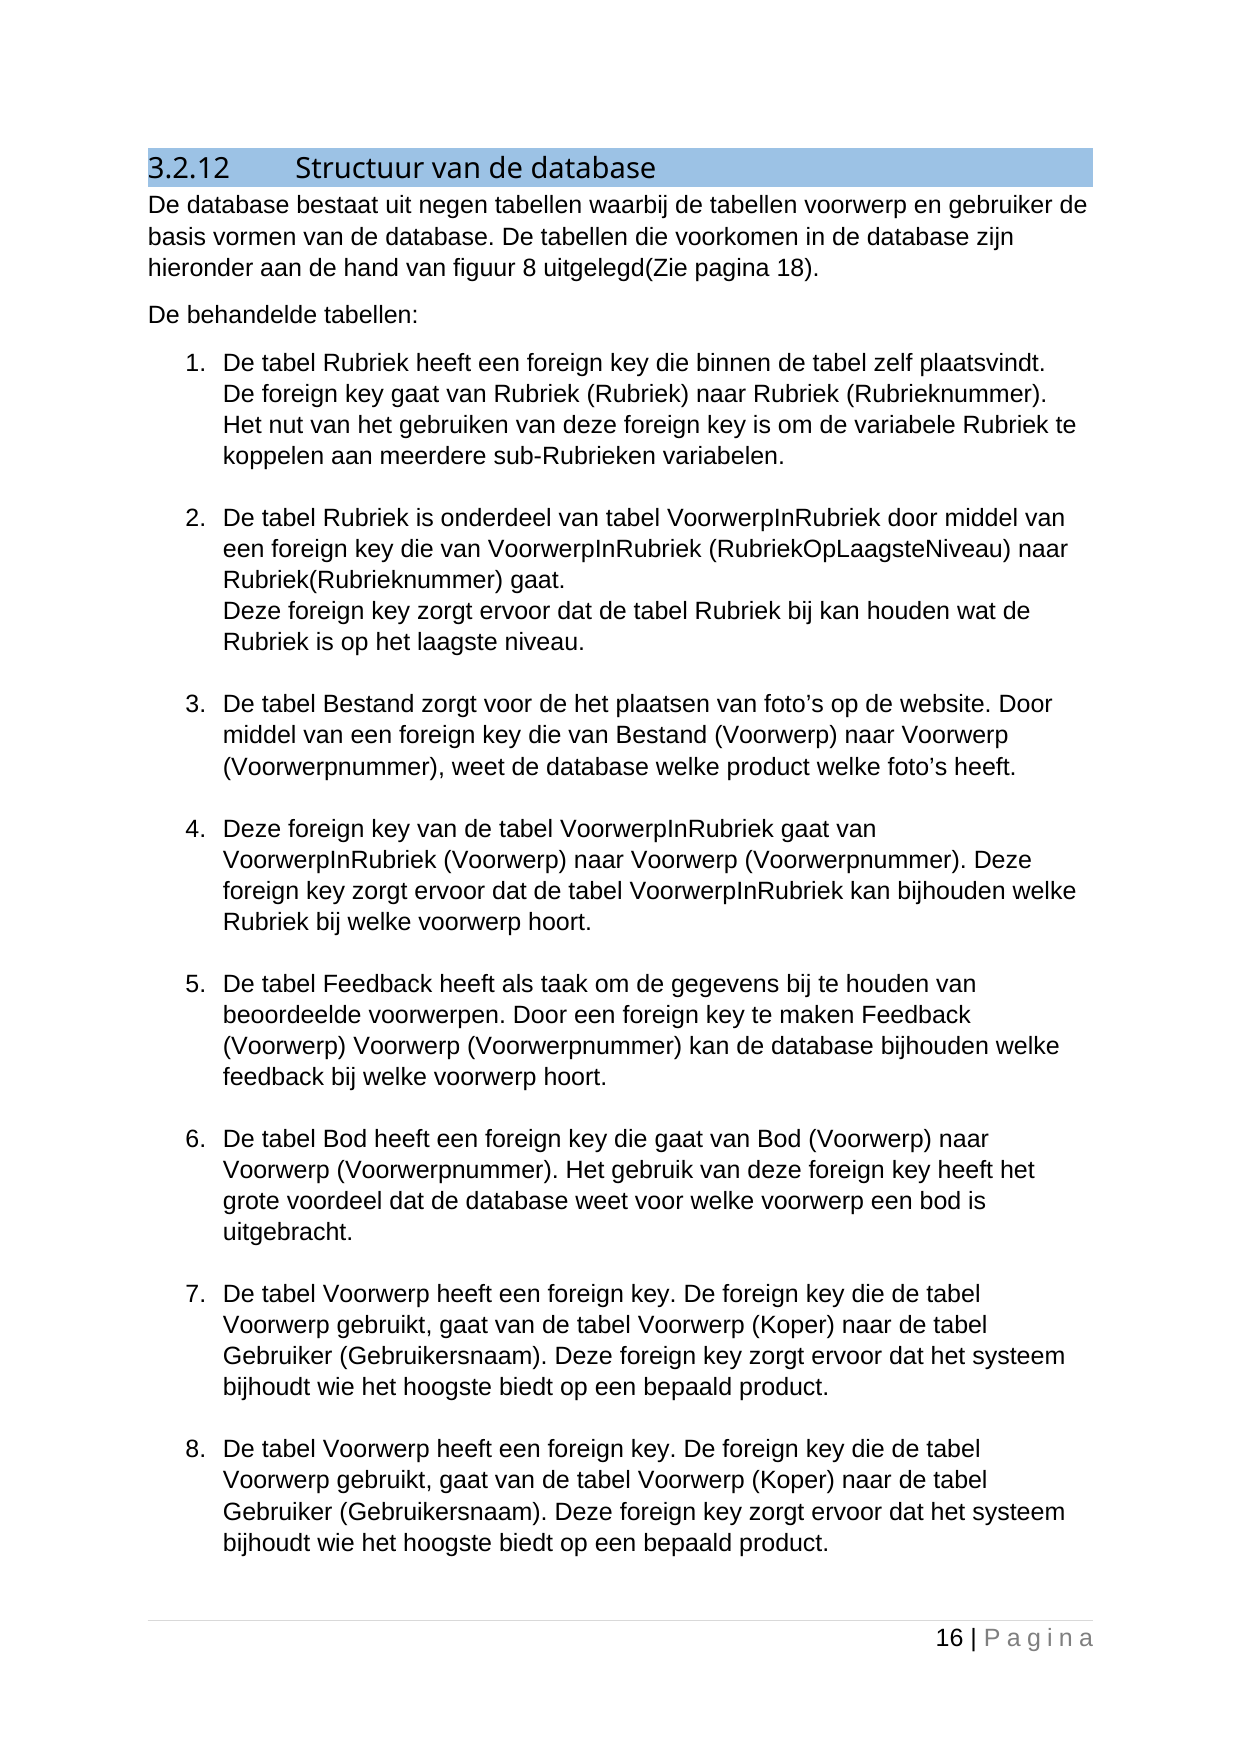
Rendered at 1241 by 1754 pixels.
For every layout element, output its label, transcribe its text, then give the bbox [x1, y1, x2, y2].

list De tabel Rubriek heeft een foreign key die binnen de tabel zelf plaatsvindt. De foreign key gaat van Rubriek (Rubriek) naar Rubriek (Rubrieknummer). Het nut van het gebruiken van deze foreign key is om de variabele Rubriek te koppelen aan meerdere sub-Rubrieken variabelen. [185, 348, 1093, 501]
list De tabel Feedback heeft als taak om de gegevens bij te houden van beoordeelde voorwerpen. Door een foreign key te maken Feedback (Voorwerp) Voorwerp (Voorwerpnummer) kan de database bijhouden welke feedback bij welke voorwerp hoort. [185, 969, 1093, 1122]
list Deze foreign key van de tabel VoorwerpInRubriek gaat van VoorwerpInRubriek (Voorwerp) naar Voorwerp (Voorwerpnummer). Deze foreign key zorgt ervoor dat de tabel VoorwerpInRubriek kan bijhouden welke Rubriek bij welke voorwerp hoort. [185, 813, 1093, 935]
text De behandelde tabellen: [148, 300, 1093, 329]
list De tabel Bestand zorgt voor de het plaatsen van foto’s op de website. Door middel van een foreign key die van Bestand (Voorwerp) naar Voorwerp (Voorwerpnummer), weet de database welke product welke foto’s heeft. [185, 689, 1093, 780]
list De tabel Bod heeft een foreign key die gaat van Bod (Voorwerp) naar [185, 1124, 1093, 1153]
list Voorwerp (Voorwerpnummer). Het gebruik van deze foreign key heeft het grote voordeel dat de database weet voor welke voorwerp een bod is uitgebracht. [223, 1155, 1093, 1277]
list De tabel Voorwerp heeft een foreign key. De foreign key die de tabel Voorwerp gebruikt, gaat van de tabel Voorwerp (Koper) naar de tabel Gebruiker (Gebruikersnaam). Deze foreign key zorgt ervoor dat het systeem bijhoudt wie het hoogste biedt op een bepaald product. [185, 1279, 1093, 1432]
text De database bestaat uit negen tabellen waarbij de tabellen voorwerp en gebruiker de basis vormen van de database. De tabellen die voorkomen in de database zijn hieronder aan de hand van figuur 8 uitgelegd(Zie pagina 18). [148, 190, 1093, 281]
list De tabel Rubriek is onderdeel van tabel VoorwerpInRubriek door middel van een foreign key die van VoorwerpInRubriek (RubriekOpLaagsteNiveau) naar Rubriek(Rubrieknummer) gaat. Deze foreign key zorgt ervoor dat de tabel Rubriek bij kan houden wat de Rubriek is op het laagste niveau. [185, 503, 1093, 656]
subtitle Structuur van de database [148, 148, 1093, 187]
list De tabel Voorwerp heeft een foreign key. De foreign key die de tabel Voorwerp gebruikt, gaat van de tabel Voorwerp (Koper) naar de tabel Gebruiker (Gebruikersnaam). Deze foreign key zorgt ervoor dat het systeem bijhoudt wie het hoogste biedt op een bepaald product. [185, 1434, 1093, 1587]
